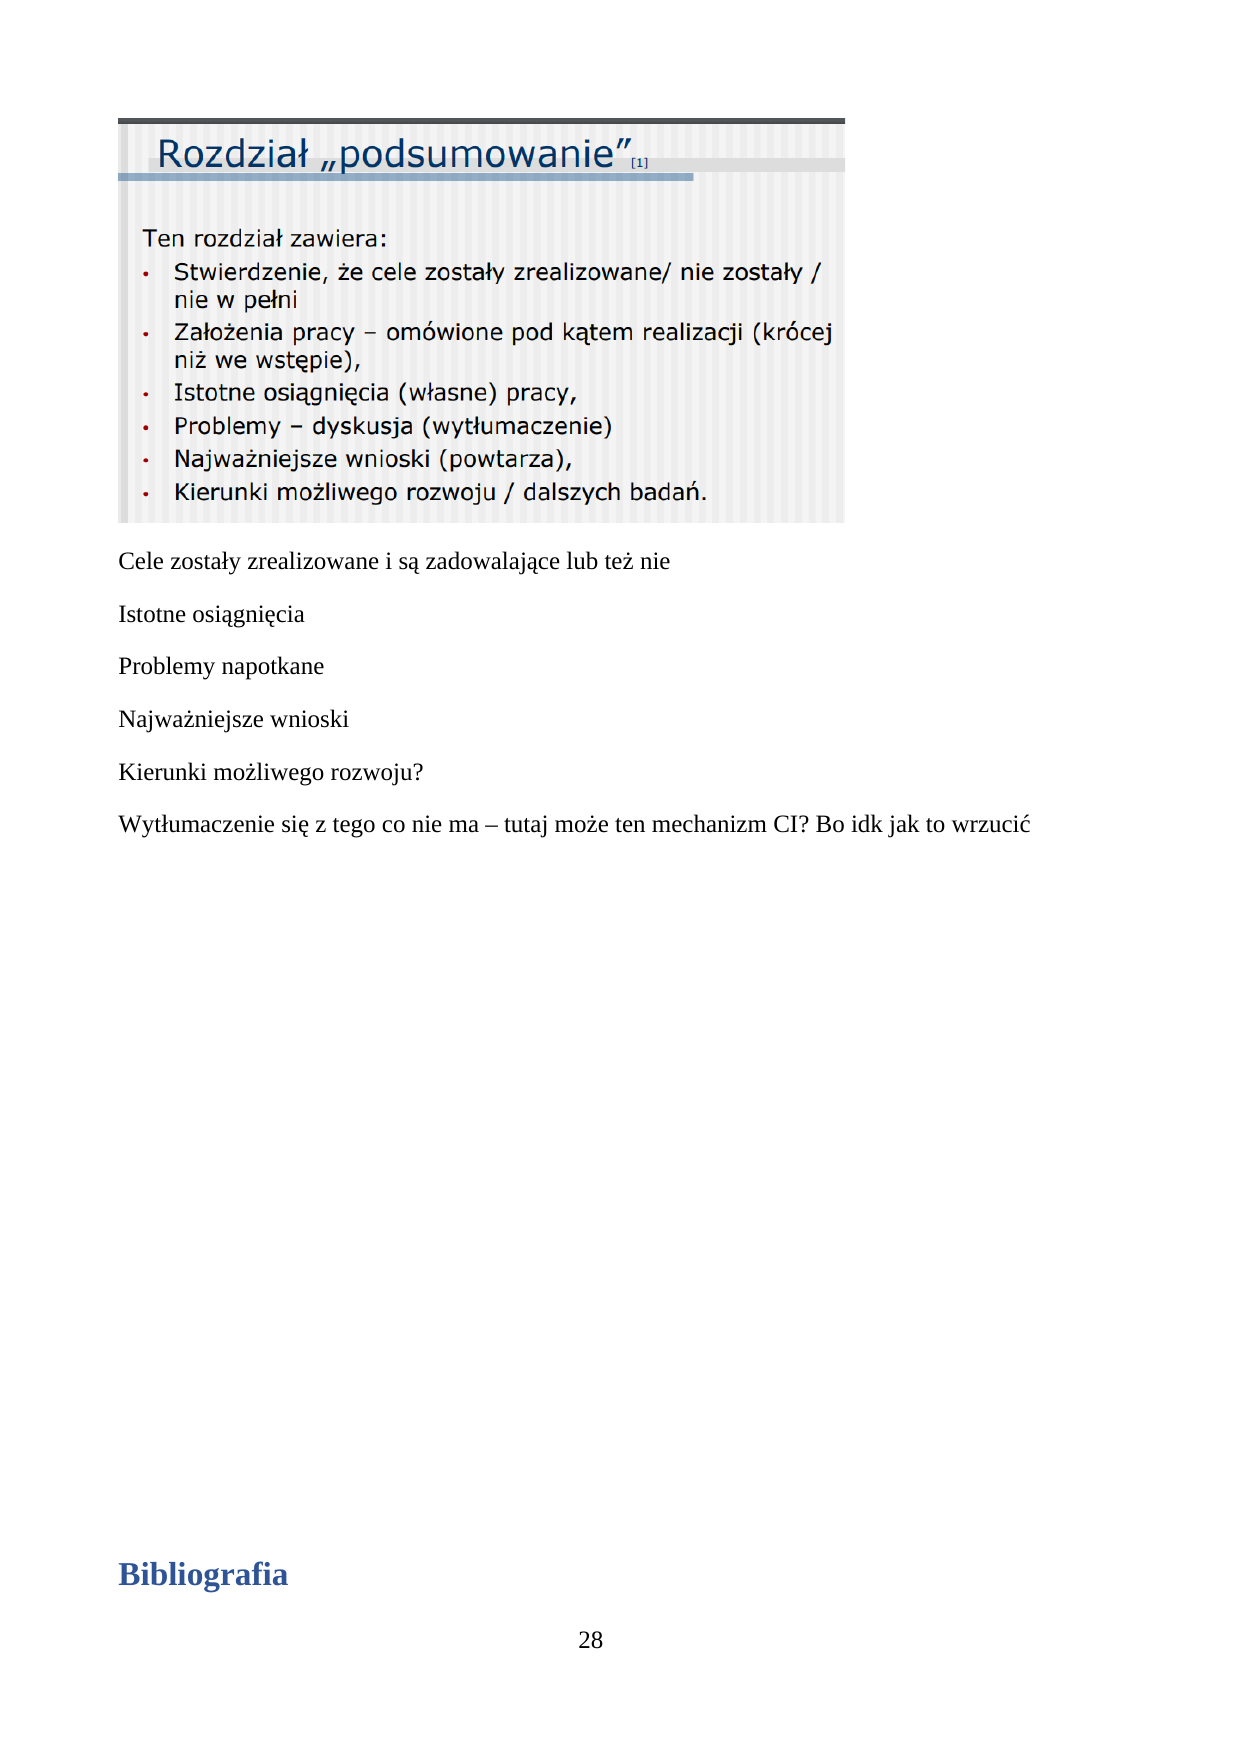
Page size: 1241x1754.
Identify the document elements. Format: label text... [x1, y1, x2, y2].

text Kierunki możliwego rozwoju? [118, 757, 1063, 785]
text Istotne osiągnięcia [118, 599, 1063, 628]
text Problemy napotkane [118, 651, 1063, 680]
text Wytłumaczenie się z tego co nie ma – tutaj może ten mechanizm CI? Bo idk jak to wrzucić [118, 809, 1063, 838]
text Cele zostały zrealizowane i są zadowalające lub też nie [118, 546, 1063, 575]
picture [118, 118, 846, 523]
text Najważniejsze wnioski [118, 704, 1063, 733]
